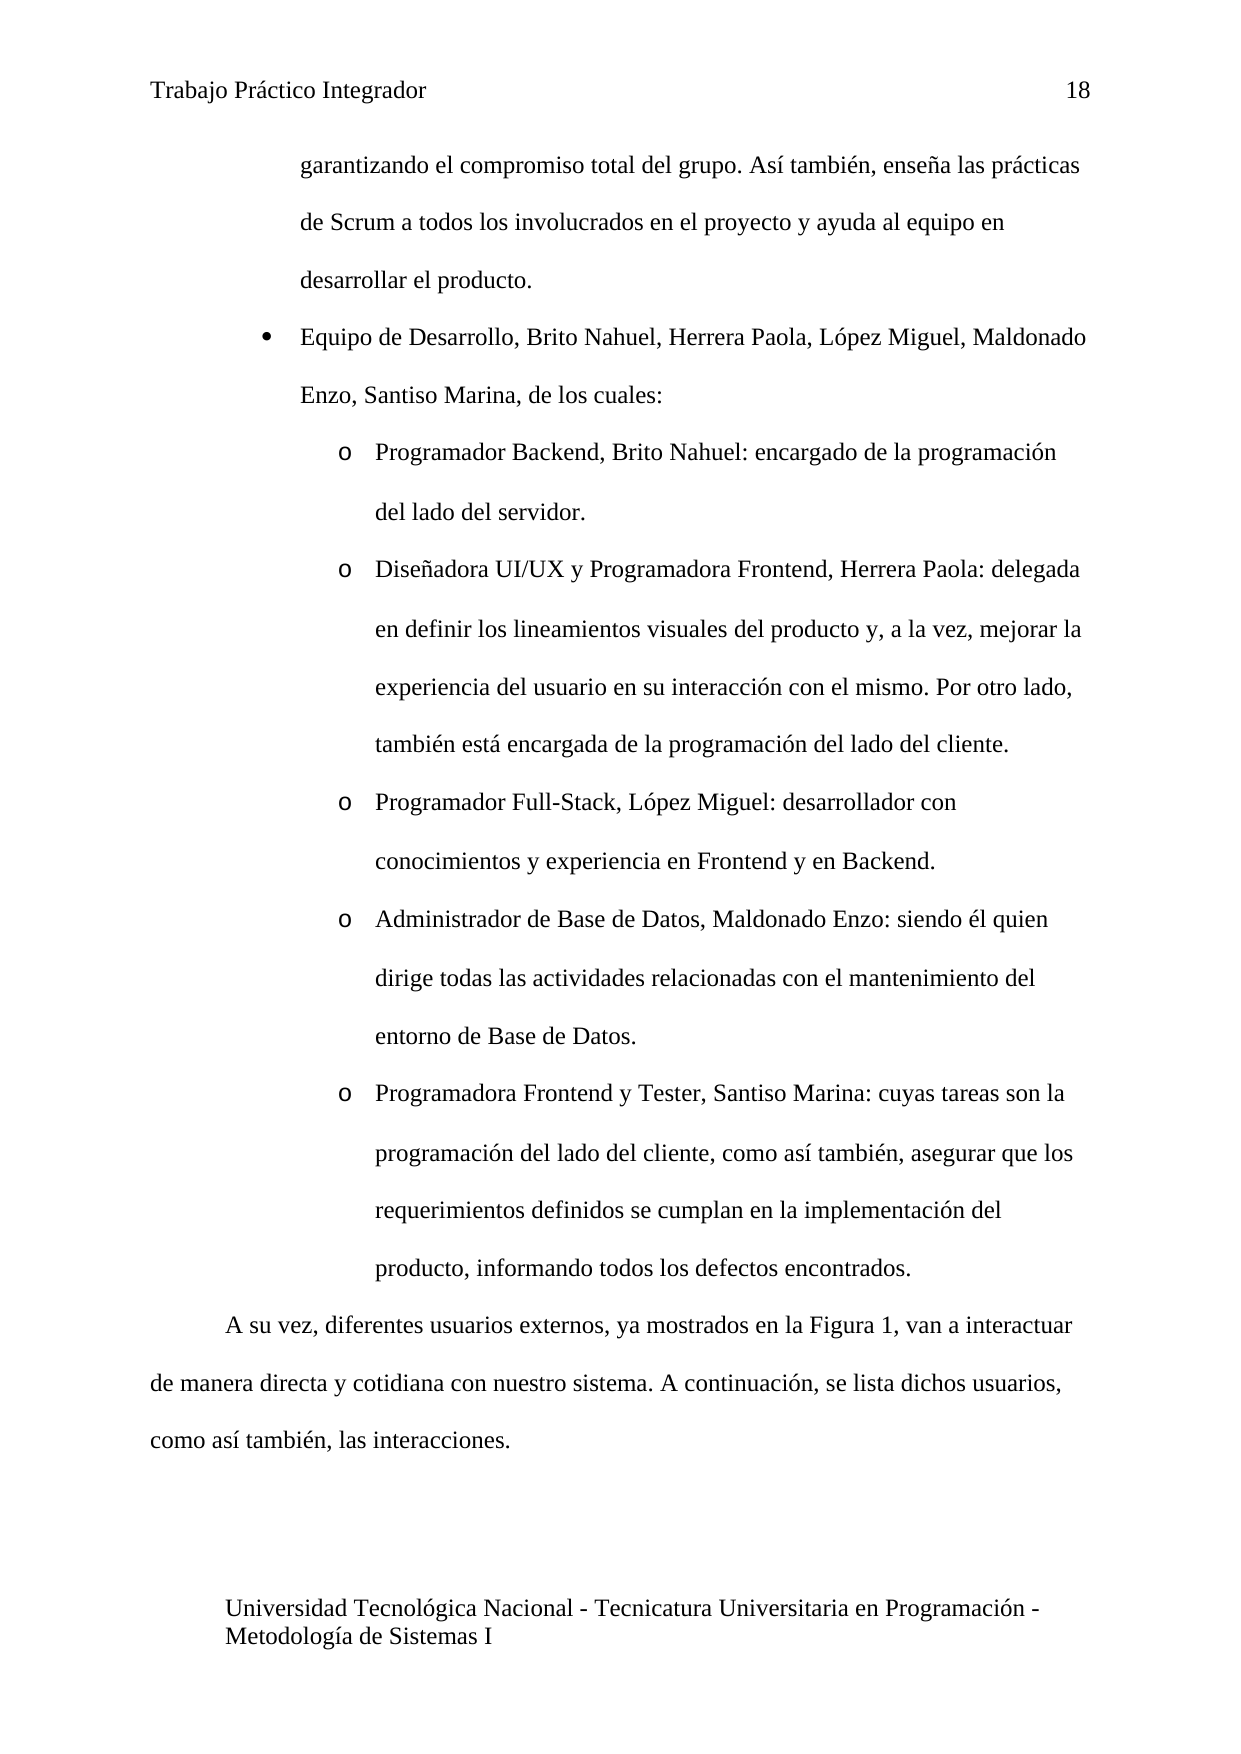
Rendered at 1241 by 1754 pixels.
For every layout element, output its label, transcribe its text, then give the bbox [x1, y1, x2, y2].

list Diseñadora UI/UX y Programadora Frontend, Herrera Paola: delegada en definir los lineamientos visuales del producto y, a la vez, mejorar la experiencia del usuario en su interacción con el mismo. Por otro lado, también está encargada de la programación del lado del cliente. [337, 554, 1090, 758]
list Programadora Frontend y Tester, Santiso Marina: cuyas tareas son la programación del lado del cliente, como así también, asegurar que los requerimientos definidos se cumplan en la implementación del producto, informando todos los defectos encontrados. [337, 1078, 1090, 1282]
text A su vez, diferentes usuarios externos, ya mostrados en la Figura 1, van a interactuar de manera directa y cotidiana con nuestro sistema. A continuación, se lista dichos usuarios, como así también, las interacciones. [150, 1310, 1090, 1454]
list Equipo de Desarrollo, Brito Nahuel, Herrera Paola, López Miguel, Maldonado Enzo, Santiso Marina, de los cuales: [262, 322, 1090, 409]
list Programador Backend, Brito Nahuel: encargado de la programación del lado del servidor. [337, 437, 1090, 526]
list Programador Full-Stack, López Miguel: desarrollador con conocimientos y experiencia en Frontend y en Backend. [337, 787, 1090, 875]
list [262, 150, 1090, 294]
list Administrador de Base de Datos, Maldonado Enzo: siendo él quien dirige todas las actividades relacionadas con el mantenimiento del entorno de Base de Datos. [337, 904, 1090, 1049]
